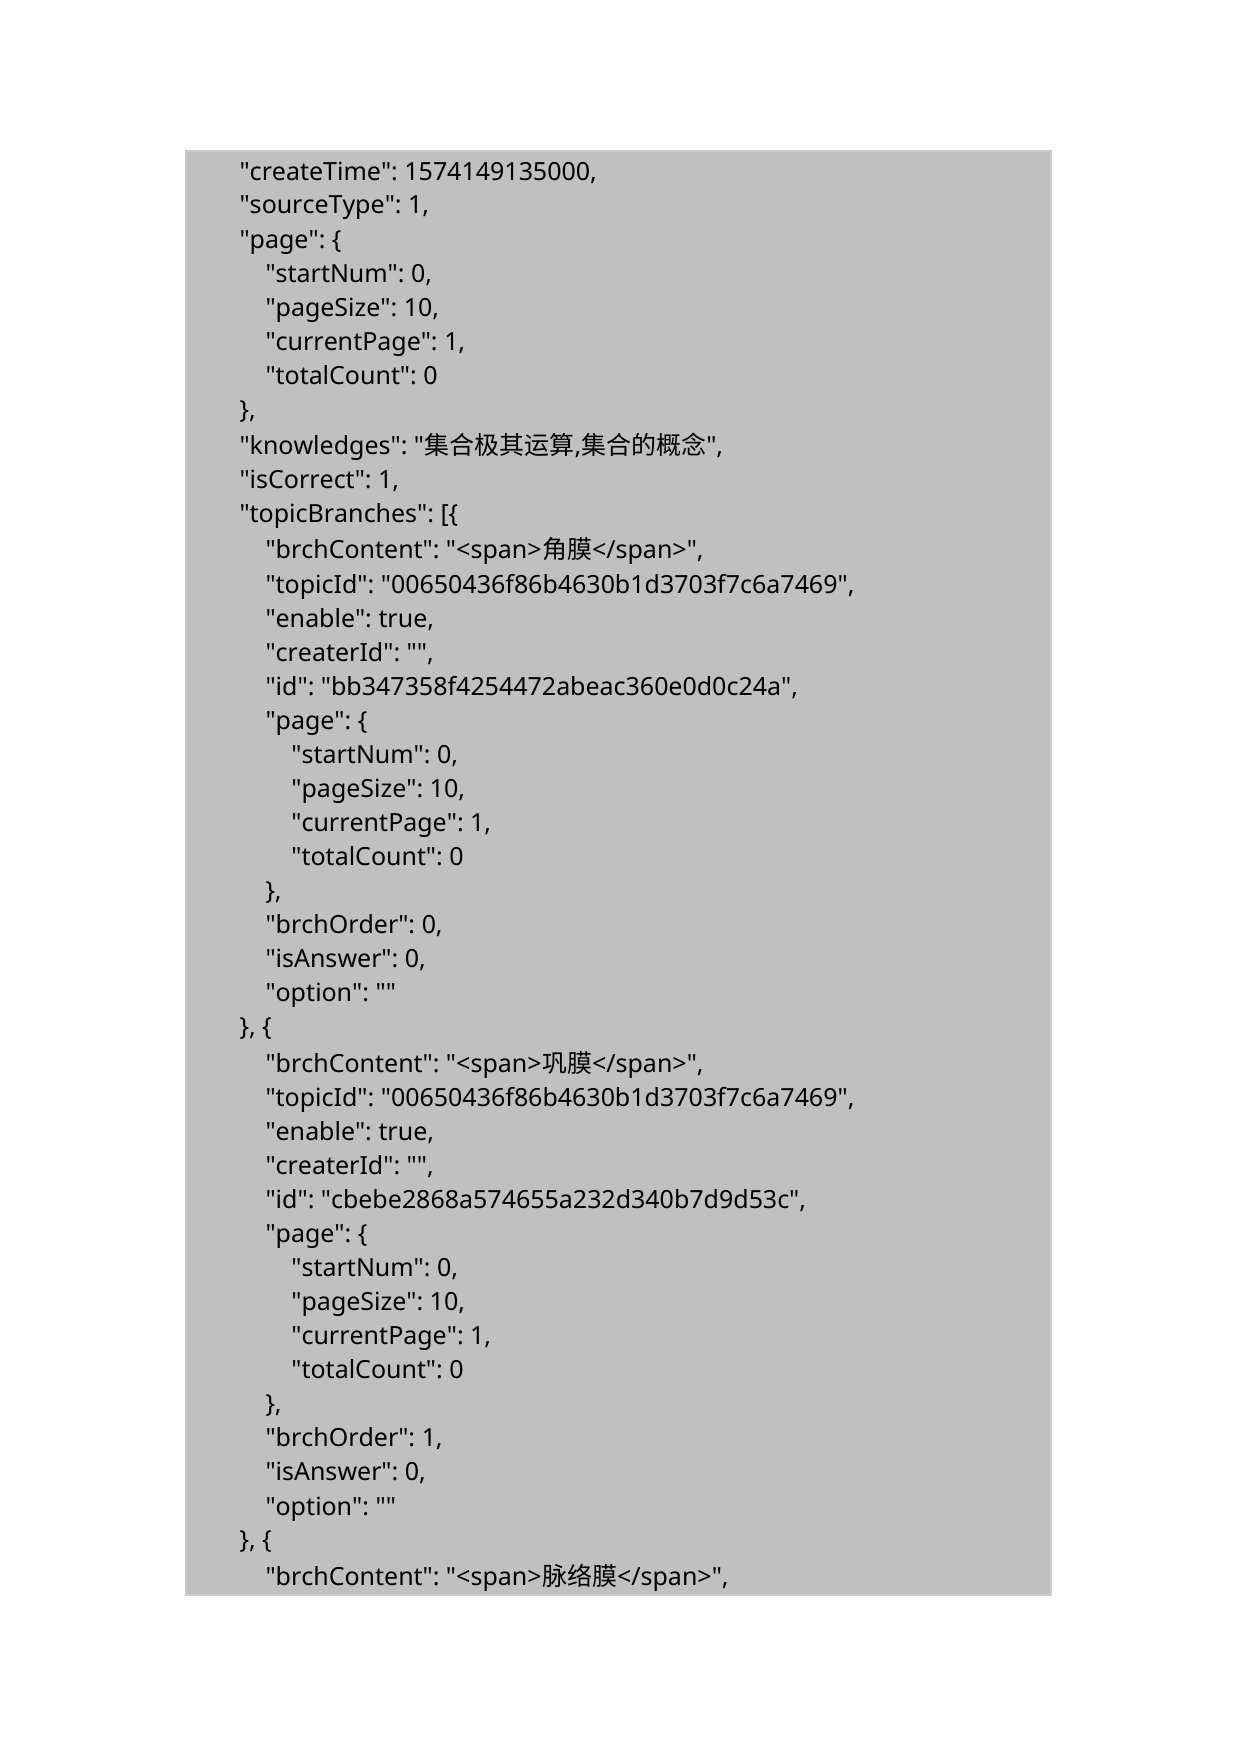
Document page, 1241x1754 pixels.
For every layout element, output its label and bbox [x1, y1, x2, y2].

table_header [187, 152, 1050, 1594]
